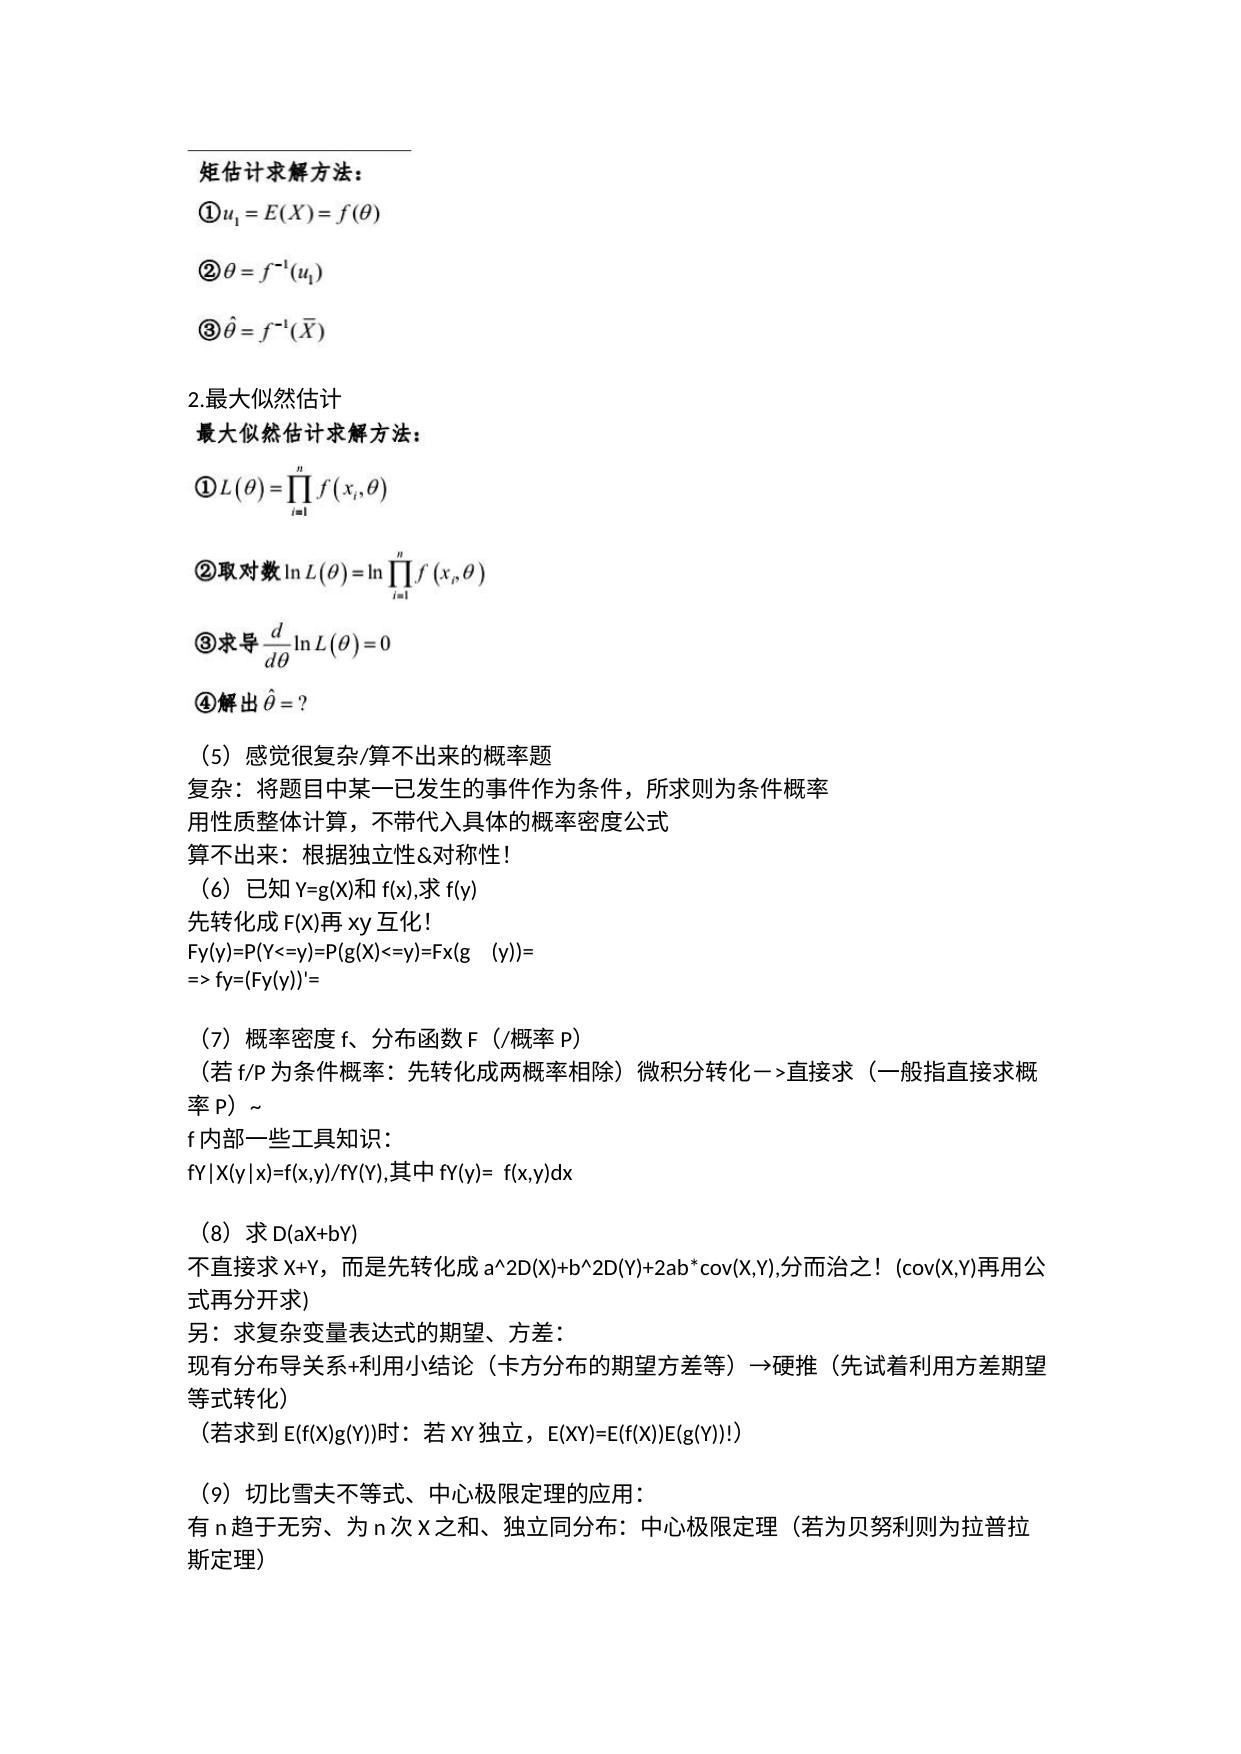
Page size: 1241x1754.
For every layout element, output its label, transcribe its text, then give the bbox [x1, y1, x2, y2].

text 2.最大似然估计 [187, 381, 1053, 414]
text 算不出来：根据独立性&对称性！ [187, 837, 1053, 870]
text （9）切比雪夫不等式、中心极限定理的应用： [187, 1476, 1053, 1509]
text （5）感觉很复杂/算不出来的概率题 [187, 737, 1053, 771]
text （6）已知Y=g(X)和f(x),求f(y) [187, 870, 1053, 904]
text （7）概率密度f、分布函数F（/概率P） [187, 1021, 1053, 1054]
picture [187, 150, 412, 353]
text f内部一些工具知识： [187, 1121, 1053, 1154]
text 不直接求X+Y，而是先转化成a^2D(X)+b^2D(Y)+2ab*cov(X,Y),分而治之！(cov(X,Y)再用公式再分开求) [187, 1248, 1053, 1315]
text => fy=(Fy(y))'= [187, 965, 1053, 993]
text （若f/P为条件概率：先转化成两概率相除）微积分转化－>直接求（一般指直接求概率P）~ [187, 1054, 1053, 1121]
text fY|X(y|x)=f(x,y)/fY(Y),其中fY(y)= f(x,y)dx [187, 1154, 1053, 1187]
text 用性质整体计算，不带代入具体的概率密度公式 [187, 804, 1053, 837]
text 先转化成F(X)再xy互化！ [187, 904, 1053, 937]
text （若求到E(f(X)g(Y))时：若XY独立，E(XY)=E(f(X))E(g(Y))!） [187, 1414, 1053, 1448]
text （8）求D(aX+bY) [187, 1215, 1053, 1248]
picture [187, 413, 509, 738]
text 有n趋于无穷、为n次X之和、独立同分布：中心极限定理（若为贝努利则为拉普拉斯定理） [187, 1509, 1053, 1576]
text 另：求复杂变量表达式的期望、方差： [187, 1315, 1053, 1348]
text 复杂：将题目中某一已发生的事件作为条件，所求则为条件概率 [187, 771, 1053, 804]
text 现有分布导关系+利用小结论（卡方分布的期望方差等）→硬推（先试着利用方差期望等式转化） [187, 1348, 1053, 1414]
text Fy(y)=P(Y<=y)=P(g(X)<=y)=Fx(g (y))= [187, 937, 1053, 965]
